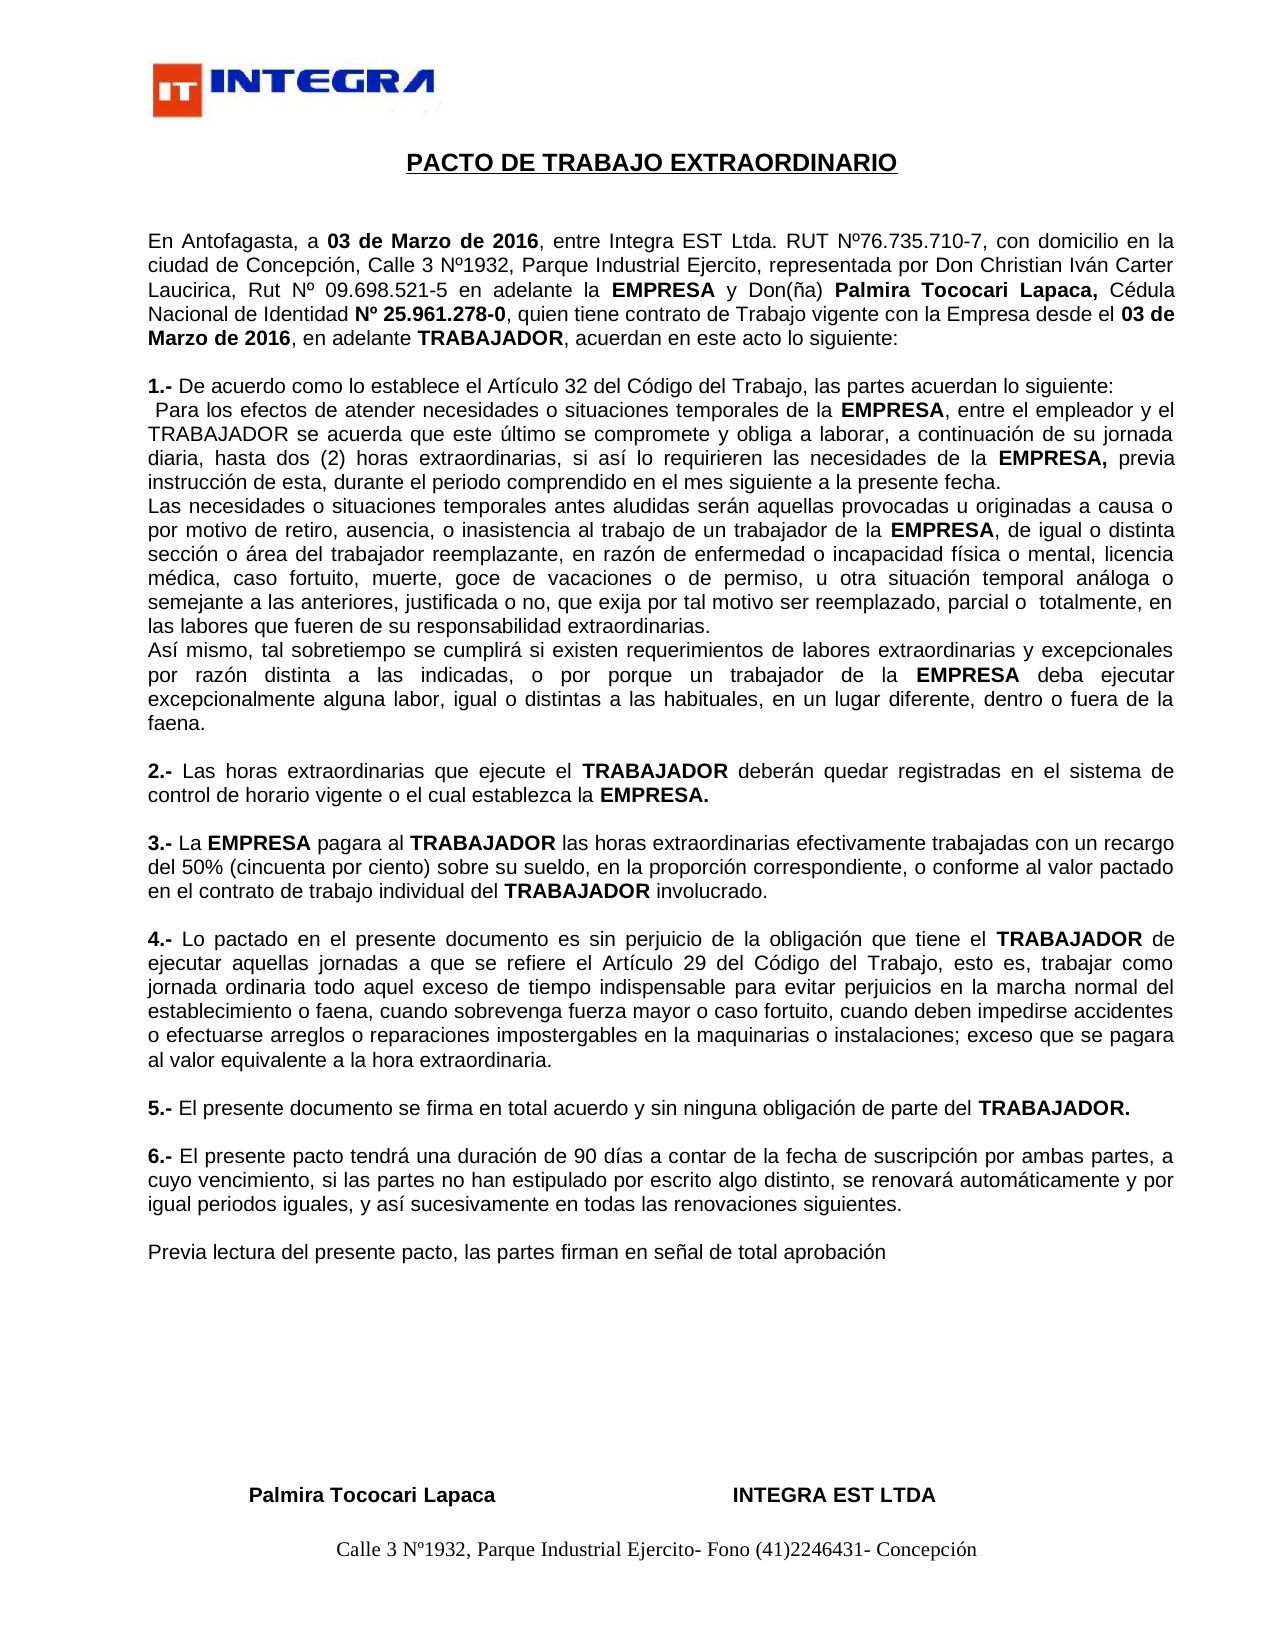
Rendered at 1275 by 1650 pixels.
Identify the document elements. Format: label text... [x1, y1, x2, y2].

picture [147, 58, 442, 125]
text Para los efectos de atender necesidades o situaciones temporales de la EMPRESA, entre el empleador y el TRABAJADOR se acuerda que este último se compromete y obliga a laborar, a continuación de su jornada diaria, hasta dos (2) horas extraordinarias, si así lo requirieren las necesidades de la EMPRESA, previa instrucción de esta, durante el periodo comprendido en el mes siguiente a la presente fecha. [148, 398, 1175, 494]
text 3.- La EMPRESA pagara al TRABAJADOR las horas extraordinarias efectivamente trabajadas con un recargo del 50% (cincuenta por ciento) sobre su sueldo, en la proporción correspondiente, o conforme al valor pactado en el contrato de trabajo individual del TRABAJADOR involucrado. [148, 831, 1175, 903]
text 6.- El presente pacto tendrá una duración de 90 días a contar de la fecha de suscripción por ambas partes, a cuyo vencimiento, si las partes no han estipulado por escrito algo distinto, se renovará automáticamente y por igual periodos iguales, y así sucesivamente en todas las renovaciones siguientes. [148, 1144, 1175, 1216]
table_header INTEGRA EST LTDA [599, 1484, 1061, 1507]
text 2.- Las horas extraordinarias que ejecute el TRABAJADOR deberán quedar registradas en el sistema de control de horario vigente o el cual establezca la EMPRESA. [148, 759, 1175, 807]
text PACTO DE TRABAJO EXTRAORDINARIO [148, 148, 1156, 177]
text 5.- El presente documento se firma en total acuerdo y sin ninguna obligación de parte del TRABAJADOR. [148, 1096, 1175, 1120]
text Previa lectura del presente pacto, las partes firman en señal de total aprobación [148, 1240, 1175, 1264]
table_header Palmira Tococari Lapaca [136, 1484, 599, 1507]
text En Antofagasta, a 03 de Marzo de 2016, entre Integra EST Ltda. RUT Nº76.735.710-7, con domicilio en la ciudad de Concepción, Calle 3 Nº1932, Parque Industrial Ejercito, representada por Don Christian Iván Carter Laucirica, Rut Nº 09.698.521-5 en adelante la EMPRESA y Don(ña) Palmira Tococari Lapaca , Cédula Nacional de Identidad Nº 25.961.278-0, quien tiene contrato de Trabajo vigente con la Empresa desde el 03 de Marzo de 2016, en adelante TRABAJADOR, acuerdan en este acto lo siguiente: [148, 229, 1175, 350]
text Así mismo, tal sobretiempo se cumplirá si existen requerimientos de labores extraordinarias y excepcionales por razón distinta a las indicadas, o por porque un trabajador de la EMPRESA deba ejecutar excepcionalmente alguna labor, igual o distintas a las habituales, en un lugar diferente, dentro o fuera de la faena. [148, 638, 1175, 735]
text 1.- De acuerdo como lo establece el Artículo 32 del Código del Trabajo, las partes acuerdan lo siguiente: [148, 374, 1175, 398]
text 4.- Lo pactado en el presente documento es sin perjuicio de la obligación que tiene el TRABAJADOR de ejecutar aquellas jornadas a que se refiere el Artículo 29 del Código del Trabajo, esto es, trabajar como jornada ordinaria todo aquel exceso de tiempo indispensable para evitar perjuicios en la marcha normal del establecimiento o faena, cuando sobrevenga fuerza mayor o caso fortuito, cuando deben impedirse accidentes o efectuarse arreglos o reparaciones impostergables en la maquinarias o instalaciones; exceso que se pagara al valor equivalente a la hora extraordinaria. [148, 927, 1175, 1072]
text Las necesidades o situaciones temporales antes aludidas serán aquellas provocadas u originadas a causa o por motivo de retiro, ausencia, o inasistencia al trabajo de un trabajador de la EMPRESA, de igual o distinta sección o área del trabajador reemplazante, en razón de enfermedad o incapacidad física o mental, licencia médica, caso fortuito, muerte, goce de vacaciones o de permiso, u otra situación temporal análoga o semejante a las anteriores, justificada o no, que exija por tal motivo ser reemplazado, parcial o totalmente, en las labores que fueren de su responsabilidad extraordinarias. [148, 494, 1175, 638]
